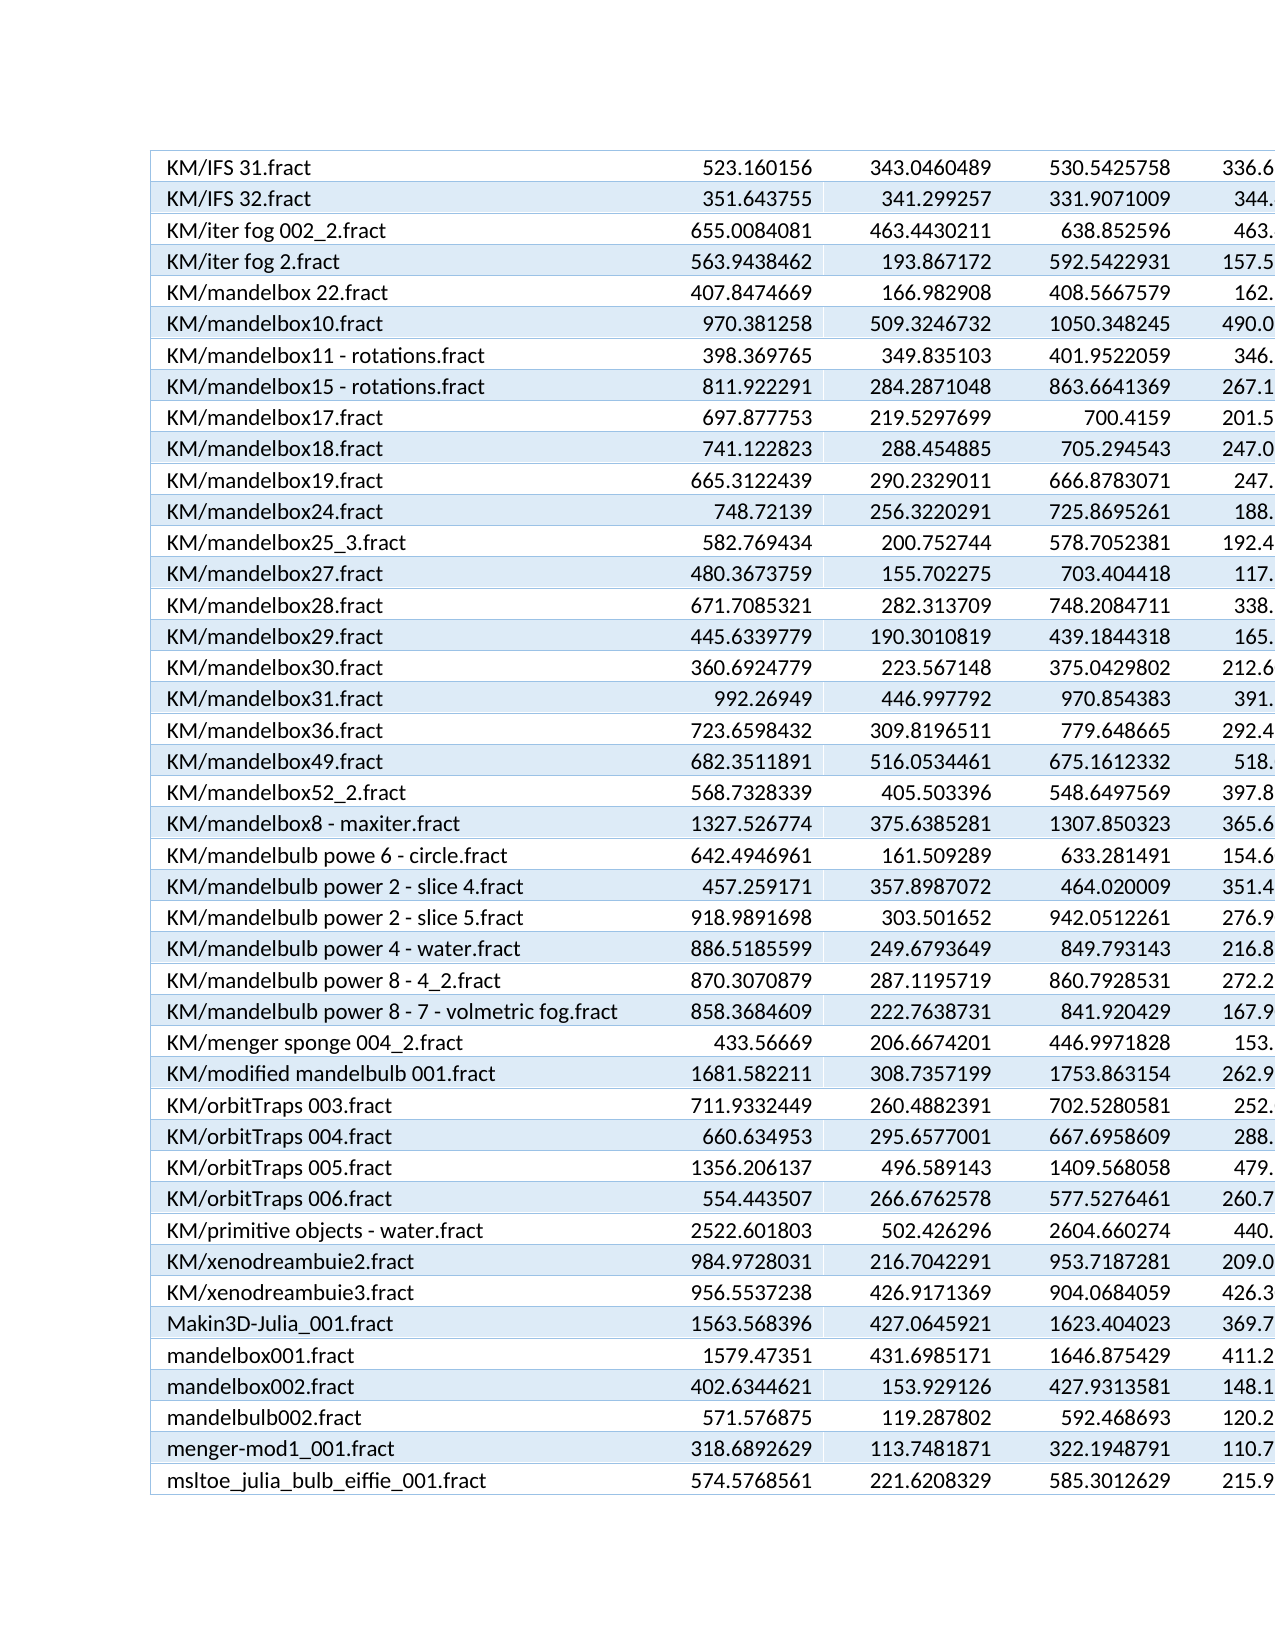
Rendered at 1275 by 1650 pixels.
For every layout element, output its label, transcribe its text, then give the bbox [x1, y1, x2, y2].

table_cell 811.922291 [640, 370, 823, 400]
table_cell 166.982908 [824, 276, 1003, 306]
table_cell 970.854383 [1003, 682, 1182, 712]
table_cell KM/mandelbox31.fract [151, 682, 640, 712]
table_cell 563.9438462 [640, 245, 823, 275]
table_cell 219.5297699 [824, 401, 1003, 431]
table_cell 272.2658319 [1182, 964, 1275, 994]
table_cell 351.4175801 [1182, 870, 1275, 900]
table_cell 463.412766 [1182, 214, 1275, 244]
table_cell 252.047441 [1182, 1089, 1275, 1119]
table_cell 201.5754459 [1182, 401, 1275, 431]
table_cell 1356.206137 [640, 1151, 823, 1181]
table_cell 276.9049342 [1182, 901, 1275, 931]
table_cell 282.313709 [824, 589, 1003, 619]
table_cell 292.4117601 [1182, 714, 1275, 744]
table_cell 1579.47351 [640, 1339, 823, 1369]
table_cell 457.259171 [640, 870, 823, 900]
table_cell 148.1601939 [1182, 1370, 1275, 1400]
table_cell 870.3070879 [640, 964, 823, 994]
table_cell 398.369765 [640, 339, 823, 369]
table_cell KM/primitive objects - water.fract [151, 1214, 640, 1244]
table_cell 1327.526774 [640, 807, 823, 837]
table_cell KM/mandelbulb power 8 - 7 - volmetric fog.fract [151, 995, 640, 1025]
table_cell 1563.568396 [640, 1307, 823, 1337]
table_cell KM/iter fog 2.fract [151, 245, 640, 275]
table_cell KM/mandelbulb powe 6 - circle.fract [151, 839, 640, 869]
table_cell 490.0775769 [1182, 307, 1275, 337]
table_cell 119.287802 [824, 1401, 1003, 1431]
table_cell 222.7638731 [824, 995, 1003, 1025]
table_cell 682.3511891 [640, 745, 823, 775]
table_cell 523.160156 [640, 151, 823, 181]
table_cell 249.6793649 [824, 932, 1003, 962]
table_cell 1623.404023 [1003, 1307, 1182, 1337]
table_cell 267.1244149 [1182, 370, 1275, 400]
table_cell 849.793143 [1003, 932, 1182, 962]
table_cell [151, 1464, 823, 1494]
table_cell KM/iter fog 002_2.fract [151, 214, 640, 244]
table_cell 200.752744 [824, 526, 1003, 556]
table_cell 365.6396582 [1182, 807, 1275, 837]
table_cell 344.456145 [1182, 182, 1275, 212]
table_cell 918.9891698 [640, 901, 823, 931]
table_cell 1681.582211 [640, 1057, 823, 1087]
table_cell 401.9522059 [1003, 339, 1182, 369]
table_cell Makin3D-Julia_001.fract [151, 1307, 640, 1337]
table_cell KM/IFS 31.fract [151, 151, 640, 181]
table_cell 216.7042291 [824, 1245, 1003, 1275]
table_cell KM/orbitTraps 004.fract [151, 1120, 640, 1150]
table_cell 711.9332449 [640, 1089, 823, 1119]
table_cell 120.2638481 [1182, 1401, 1275, 1431]
table_cell 346.300683 [1182, 339, 1275, 369]
table_cell 446.9971828 [1003, 1026, 1182, 1056]
table_cell KM/mandelbox29.fract [151, 620, 640, 650]
table_cell 638.852596 [1003, 214, 1182, 244]
table_cell 697.877753 [640, 401, 823, 431]
table_cell 288.454885 [824, 432, 1003, 462]
table_cell 351.643755 [640, 182, 823, 212]
table_cell 700.4159 [1003, 401, 1182, 431]
table_cell 592.468693 [1003, 1401, 1182, 1431]
table_cell 165.505641 [1182, 620, 1275, 650]
table_cell KM/xenodreambuie3.fract [151, 1276, 640, 1306]
table_cell 303.501652 [824, 901, 1003, 931]
table_cell KM/mandelbox10.fract [151, 307, 640, 337]
table_cell KM/IFS 32.fract [151, 182, 640, 212]
table_cell 655.0084081 [640, 214, 823, 244]
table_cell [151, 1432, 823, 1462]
table_cell 157.5169609 [1182, 245, 1275, 275]
table_cell 411.2232592 [1182, 1339, 1275, 1369]
table_cell KM/orbitTraps 003.fract [151, 1089, 640, 1119]
table_cell 262.9202828 [1182, 1057, 1275, 1087]
table_cell 577.5276461 [1003, 1182, 1182, 1212]
table_cell KM/mandelbox11 - rotations.fract [151, 339, 640, 369]
table_cell 1753.863154 [1003, 1057, 1182, 1087]
table_cell KM/mandelbox52_2.fract [151, 776, 640, 806]
table_cell 1646.875429 [1003, 1339, 1182, 1369]
table_cell 592.5422931 [1003, 245, 1182, 275]
table_cell 212.6075552 [1182, 651, 1275, 681]
table_cell 705.294543 [1003, 432, 1182, 462]
table_cell 402.6344621 [640, 1370, 823, 1400]
table_cell 748.2084711 [1003, 589, 1182, 619]
table_cell 336.6709621 [1182, 151, 1275, 181]
table_cell 554.443507 [640, 1182, 823, 1212]
table_cell 2604.660274 [1003, 1214, 1182, 1244]
table_cell 748.72139 [640, 495, 823, 525]
table_cell 496.589143 [824, 1151, 1003, 1181]
table_cell 779.648665 [1003, 714, 1182, 744]
table_cell 741.122823 [640, 432, 823, 462]
table_cell 369.7133641 [1182, 1307, 1275, 1337]
table_cell KM/mandelbox17.fract [151, 401, 640, 431]
table_cell 287.1195719 [824, 964, 1003, 994]
table_cell KM/mandelbox24.fract [151, 495, 640, 525]
table_cell 405.503396 [824, 776, 1003, 806]
table_cell 841.920429 [1003, 995, 1182, 1025]
table_cell 571.576875 [640, 1401, 823, 1431]
table_cell 446.997792 [824, 682, 1003, 712]
table_cell KM/mandelbulb power 2 - slice 5.fract [151, 901, 640, 931]
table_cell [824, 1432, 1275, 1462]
table_cell 666.8783071 [1003, 464, 1182, 494]
table_cell KM/menger sponge 004_2.fract [151, 1026, 640, 1056]
table_cell 445.6339779 [640, 620, 823, 650]
table_cell 309.8196511 [824, 714, 1003, 744]
table_cell 338.778724 [1182, 589, 1275, 619]
table_cell 426.9171369 [824, 1276, 1003, 1306]
table_cell 284.2871048 [824, 370, 1003, 400]
table_cell 407.8474669 [640, 276, 823, 306]
table_cell 331.9071009 [1003, 182, 1182, 212]
table_cell 860.7928531 [1003, 964, 1182, 994]
table_cell KM/mandelbox27.fract [151, 557, 640, 587]
table_cell 290.2329011 [824, 464, 1003, 494]
table_cell 725.8695261 [1003, 495, 1182, 525]
table_cell KM/mandelbox28.fract [151, 589, 640, 619]
table_cell 568.7328339 [640, 776, 823, 806]
table_cell 360.6924779 [640, 651, 823, 681]
table_cell 667.6958609 [1003, 1120, 1182, 1150]
table_cell 984.9728031 [640, 1245, 823, 1275]
table_cell 502.426296 [824, 1214, 1003, 1244]
table_cell 970.381258 [640, 307, 823, 337]
table_cell 193.867172 [824, 245, 1003, 275]
table_cell KM/mandelbox19.fract [151, 464, 640, 494]
table_cell KM/orbitTraps 006.fract [151, 1182, 640, 1212]
table_cell 247.0862389 [1182, 432, 1275, 462]
table_cell 1307.850323 [1003, 807, 1182, 837]
table_cell 660.634953 [640, 1120, 823, 1150]
table_cell KM/mandelbox49.fract [151, 745, 640, 775]
table_cell KM/mandelbox 22.fract [151, 276, 640, 306]
table_cell 956.5537238 [640, 1276, 823, 1306]
table_cell 426.3054361 [1182, 1276, 1275, 1306]
table_cell mandelbox001.fract [151, 1339, 640, 1369]
table_cell 209.0554299 [1182, 1245, 1275, 1275]
table_cell 188.319643 [1182, 495, 1275, 525]
table_cell KM/mandelbulb power 8 - 4_2.fract [151, 964, 640, 994]
table_cell 578.7052381 [1003, 526, 1182, 556]
table_cell 154.6049092 [1182, 839, 1275, 869]
table_cell 509.3246732 [824, 307, 1003, 337]
table_cell 260.7651632 [1182, 1182, 1275, 1212]
table_cell 256.3220291 [824, 495, 1003, 525]
table_cell 642.4946961 [640, 839, 823, 869]
table_cell 161.509289 [824, 839, 1003, 869]
table_cell KM/xenodreambuie2.fract [151, 1245, 640, 1275]
table_cell 582.769434 [640, 526, 823, 556]
table_cell 341.299257 [824, 182, 1003, 212]
table_cell 427.0645921 [824, 1307, 1003, 1337]
table_cell 153.341733 [1182, 1026, 1275, 1056]
table_cell 206.6674201 [824, 1026, 1003, 1056]
table_cell 942.0512261 [1003, 901, 1182, 931]
table_cell 343.0460489 [824, 151, 1003, 181]
table_cell 440.295568 [1182, 1214, 1275, 1244]
table_cell 427.9313581 [1003, 1370, 1182, 1400]
table_cell 155.702275 [824, 557, 1003, 587]
table_cell 904.0684059 [1003, 1276, 1182, 1306]
table_cell 397.8525331 [1182, 776, 1275, 806]
table_cell 308.7357199 [824, 1057, 1003, 1087]
table_cell 295.6577001 [824, 1120, 1003, 1150]
table_cell 433.56669 [640, 1026, 823, 1056]
table_cell 223.567148 [824, 651, 1003, 681]
table_cell KM/orbitTraps 005.fract [151, 1151, 640, 1181]
table_cell 671.7085321 [640, 589, 823, 619]
table_cell 391.516216 [1182, 682, 1275, 712]
table_cell 703.404418 [1003, 557, 1182, 587]
table_cell 266.6762578 [824, 1182, 1003, 1212]
table_cell 548.6497569 [1003, 776, 1182, 806]
table_cell 349.835103 [824, 339, 1003, 369]
table_cell 375.6385281 [824, 807, 1003, 837]
table_cell 479.730247 [1182, 1151, 1275, 1181]
table_cell 675.1612332 [1003, 745, 1182, 775]
table_cell 216.8670001 [1182, 932, 1275, 962]
table_cell 665.3122439 [640, 464, 823, 494]
table_cell 192.4125681 [1182, 526, 1275, 556]
table_cell 153.929126 [824, 1370, 1003, 1400]
table_cell mandelbulb002.fract [151, 1401, 640, 1431]
table_cell 516.0534461 [824, 745, 1003, 775]
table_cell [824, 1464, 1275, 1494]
table_cell 117.196116 [1182, 557, 1275, 587]
table_cell 886.5185599 [640, 932, 823, 962]
table_cell 530.5425758 [1003, 151, 1182, 181]
table_cell KM/mandelbox8 - maxiter.fract [151, 807, 640, 837]
table_cell 1050.348245 [1003, 307, 1182, 337]
table_cell 858.3684609 [640, 995, 823, 1025]
table_cell KM/mandelbox18.fract [151, 432, 640, 462]
table_cell 408.5667579 [1003, 276, 1182, 306]
table_cell 439.1844318 [1003, 620, 1182, 650]
table_cell 953.7187281 [1003, 1245, 1182, 1275]
table_cell 247.547596 [1182, 464, 1275, 494]
table_cell 464.020009 [1003, 870, 1182, 900]
table_cell 431.6985171 [824, 1339, 1003, 1369]
table_cell 1409.568058 [1003, 1151, 1182, 1181]
table_cell 992.26949 [640, 682, 823, 712]
table_cell 463.4430211 [824, 214, 1003, 244]
table_cell 288.139631 [1182, 1120, 1275, 1150]
table_cell KM/mandelbulb power 4 - water.fract [151, 932, 640, 962]
table_cell 863.6641369 [1003, 370, 1182, 400]
table_cell KM/mandelbox25_3.fract [151, 526, 640, 556]
table_cell KM/modified mandelbulb 001.fract [151, 1057, 640, 1087]
table_cell 518.050463 [1182, 745, 1275, 775]
table_cell 162.286829 [1182, 276, 1275, 306]
table_cell 167.9048572 [1182, 995, 1275, 1025]
table_cell 357.8987072 [824, 870, 1003, 900]
table_cell KM/mandelbox30.fract [151, 651, 640, 681]
table_cell 480.3673759 [640, 557, 823, 587]
table_cell 723.6598432 [640, 714, 823, 744]
table_cell KM/mandelbox36.fract [151, 714, 640, 744]
table_cell 190.3010819 [824, 620, 1003, 650]
table_cell 633.281491 [1003, 839, 1182, 869]
table_cell 260.4882391 [824, 1089, 1003, 1119]
table_cell 2522.601803 [640, 1214, 823, 1244]
table_cell mandelbox002.fract [151, 1370, 640, 1400]
table_cell KM/mandelbulb power 2 - slice 4.fract [151, 870, 640, 900]
table_cell KM/mandelbox15 - rotations.fract [151, 370, 640, 400]
table_cell 702.5280581 [1003, 1089, 1182, 1119]
table_cell 375.0429802 [1003, 651, 1182, 681]
